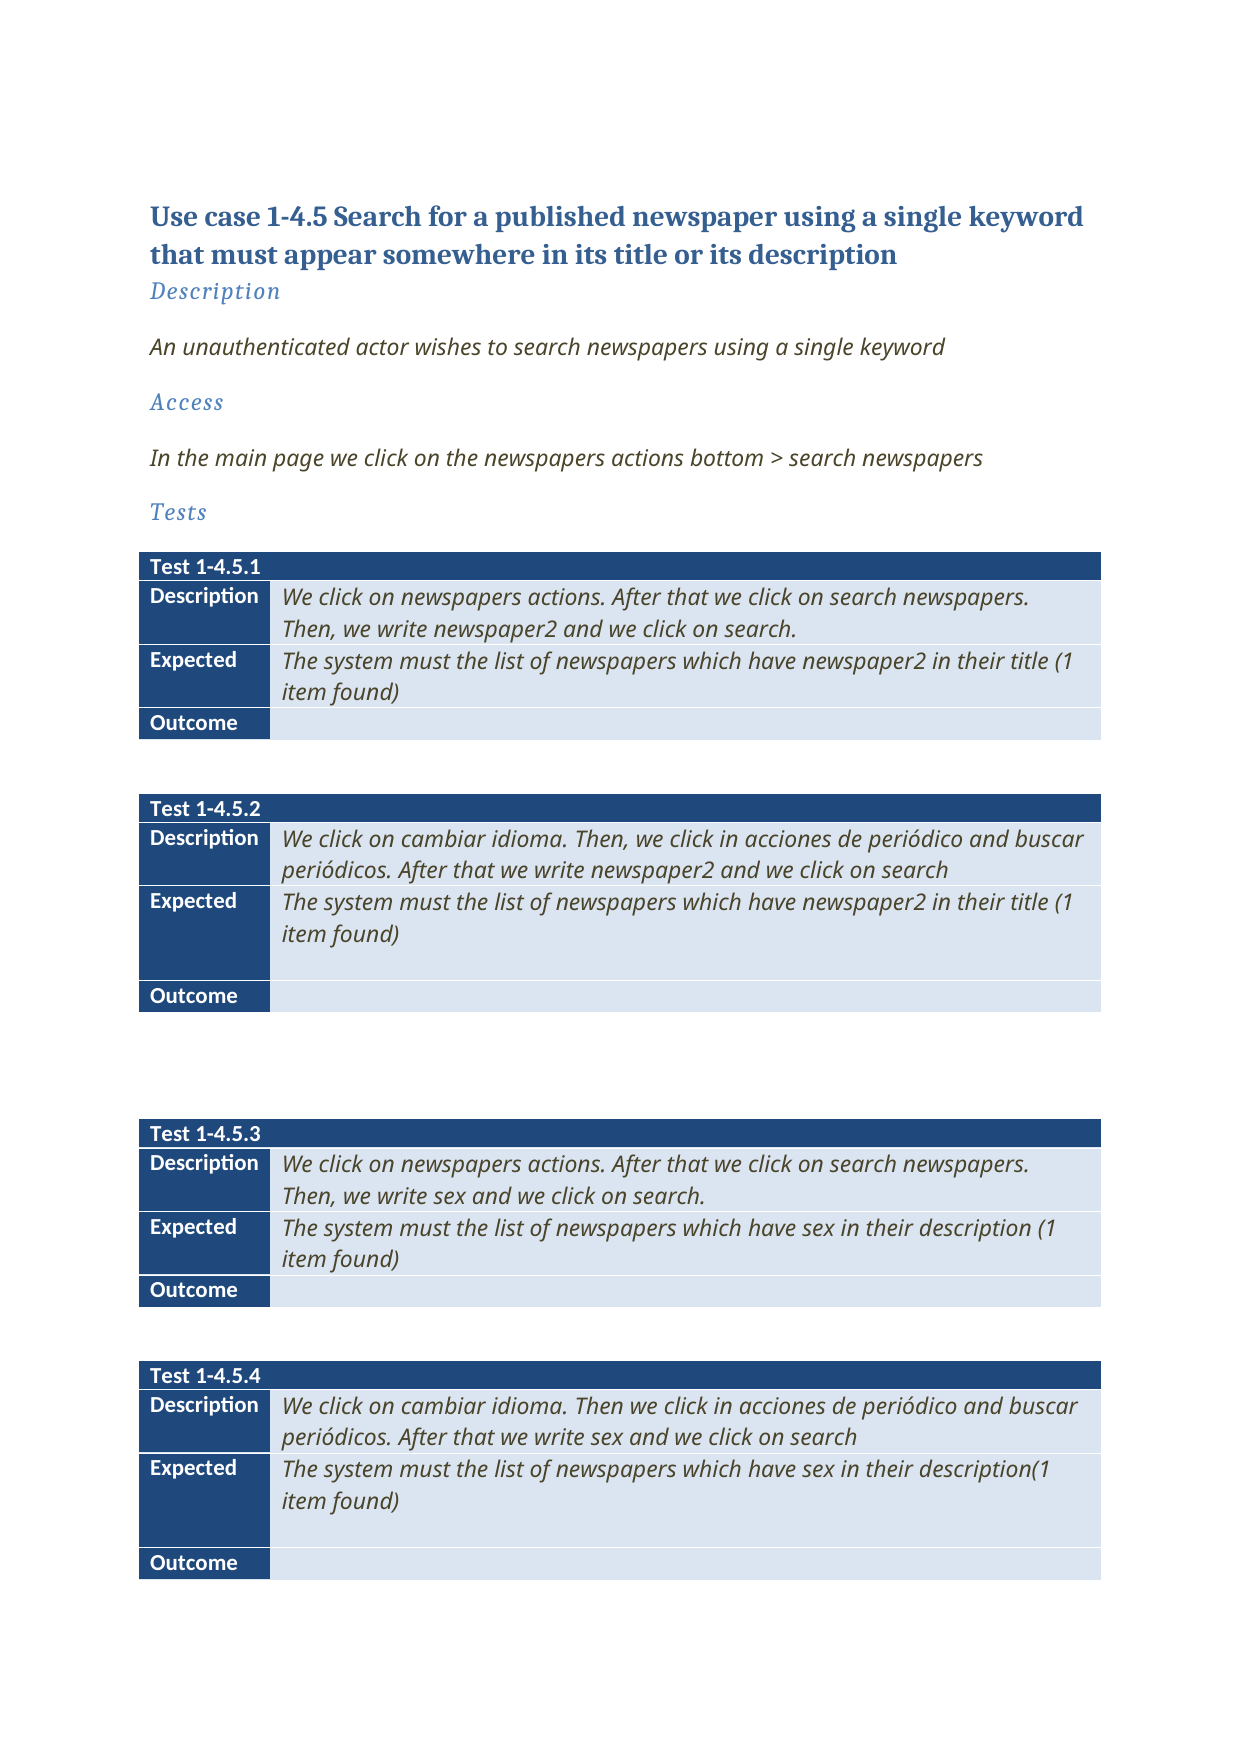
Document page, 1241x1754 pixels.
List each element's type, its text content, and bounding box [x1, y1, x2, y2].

table_cell We click on cambiar idioma. Then, we click in acciones de periódico and buscar periódicos. After that we write newspaper2 and we click on search [270, 823, 1101, 885]
table_cell Description [139, 823, 270, 885]
table_cell [270, 1276, 1101, 1307]
table_cell Expected [139, 1454, 270, 1547]
subtitle Use case 1-4.5 Search for a published newspaper using a single keyword that must appear somewhere in its title or its description [150, 200, 1090, 272]
table_cell We click on newspapers actions. After that we click on search newspapers. Then, we write sex and we click on search. [270, 1149, 1101, 1211]
table_cell [270, 981, 1101, 1012]
table_header Test 1-4.5.2 [139, 794, 1101, 822]
table_header Test 1-4.5.4 [139, 1361, 1101, 1389]
subtitle Description [150, 277, 1090, 306]
table_cell Description [139, 1149, 270, 1211]
text In the main page we click on the newspapers actions bottom > search newspapers [150, 442, 1090, 473]
table_cell Expected [139, 1212, 270, 1274]
table_cell Outcome [139, 708, 270, 739]
table_cell The system must the list of newspapers which have newspaper2 in their title (1 item found) [270, 886, 1101, 980]
table_cell The system must the list of newspapers which have sex in their description (1 item found) [270, 1212, 1101, 1274]
subtitle Tests [150, 498, 1090, 527]
table_header Test 1-4.5.1 [139, 552, 1101, 580]
table_cell We click on cambiar idioma. Then we click in acciones de periódico and buscar periódicos. After that we write sex and we click on search [270, 1390, 1101, 1452]
table_header Test 1-4.5.3 [139, 1119, 1101, 1147]
table_cell Description [139, 1390, 270, 1452]
table_cell The system must the list of newspapers which have sex in their description(1 item found) [270, 1454, 1101, 1547]
table_cell The system must the list of newspapers which have newspaper2 in their title (1 item found) [270, 645, 1101, 707]
table_cell Description [139, 581, 270, 644]
table_cell Outcome [139, 981, 270, 1012]
table_cell Outcome [139, 1548, 270, 1579]
table_cell Outcome [139, 1276, 270, 1307]
table_cell We click on newspapers actions. After that we click on search newspapers. Then, we write newspaper2 and we click on search. [270, 581, 1101, 644]
table_cell [270, 708, 1101, 739]
table_cell Expected [139, 645, 270, 707]
subtitle Access [150, 388, 1090, 416]
table_cell Expected [139, 886, 270, 980]
table_cell [270, 1548, 1101, 1579]
text An unauthenticated actor wishes to search newspapers using a single keyword [150, 331, 1090, 362]
